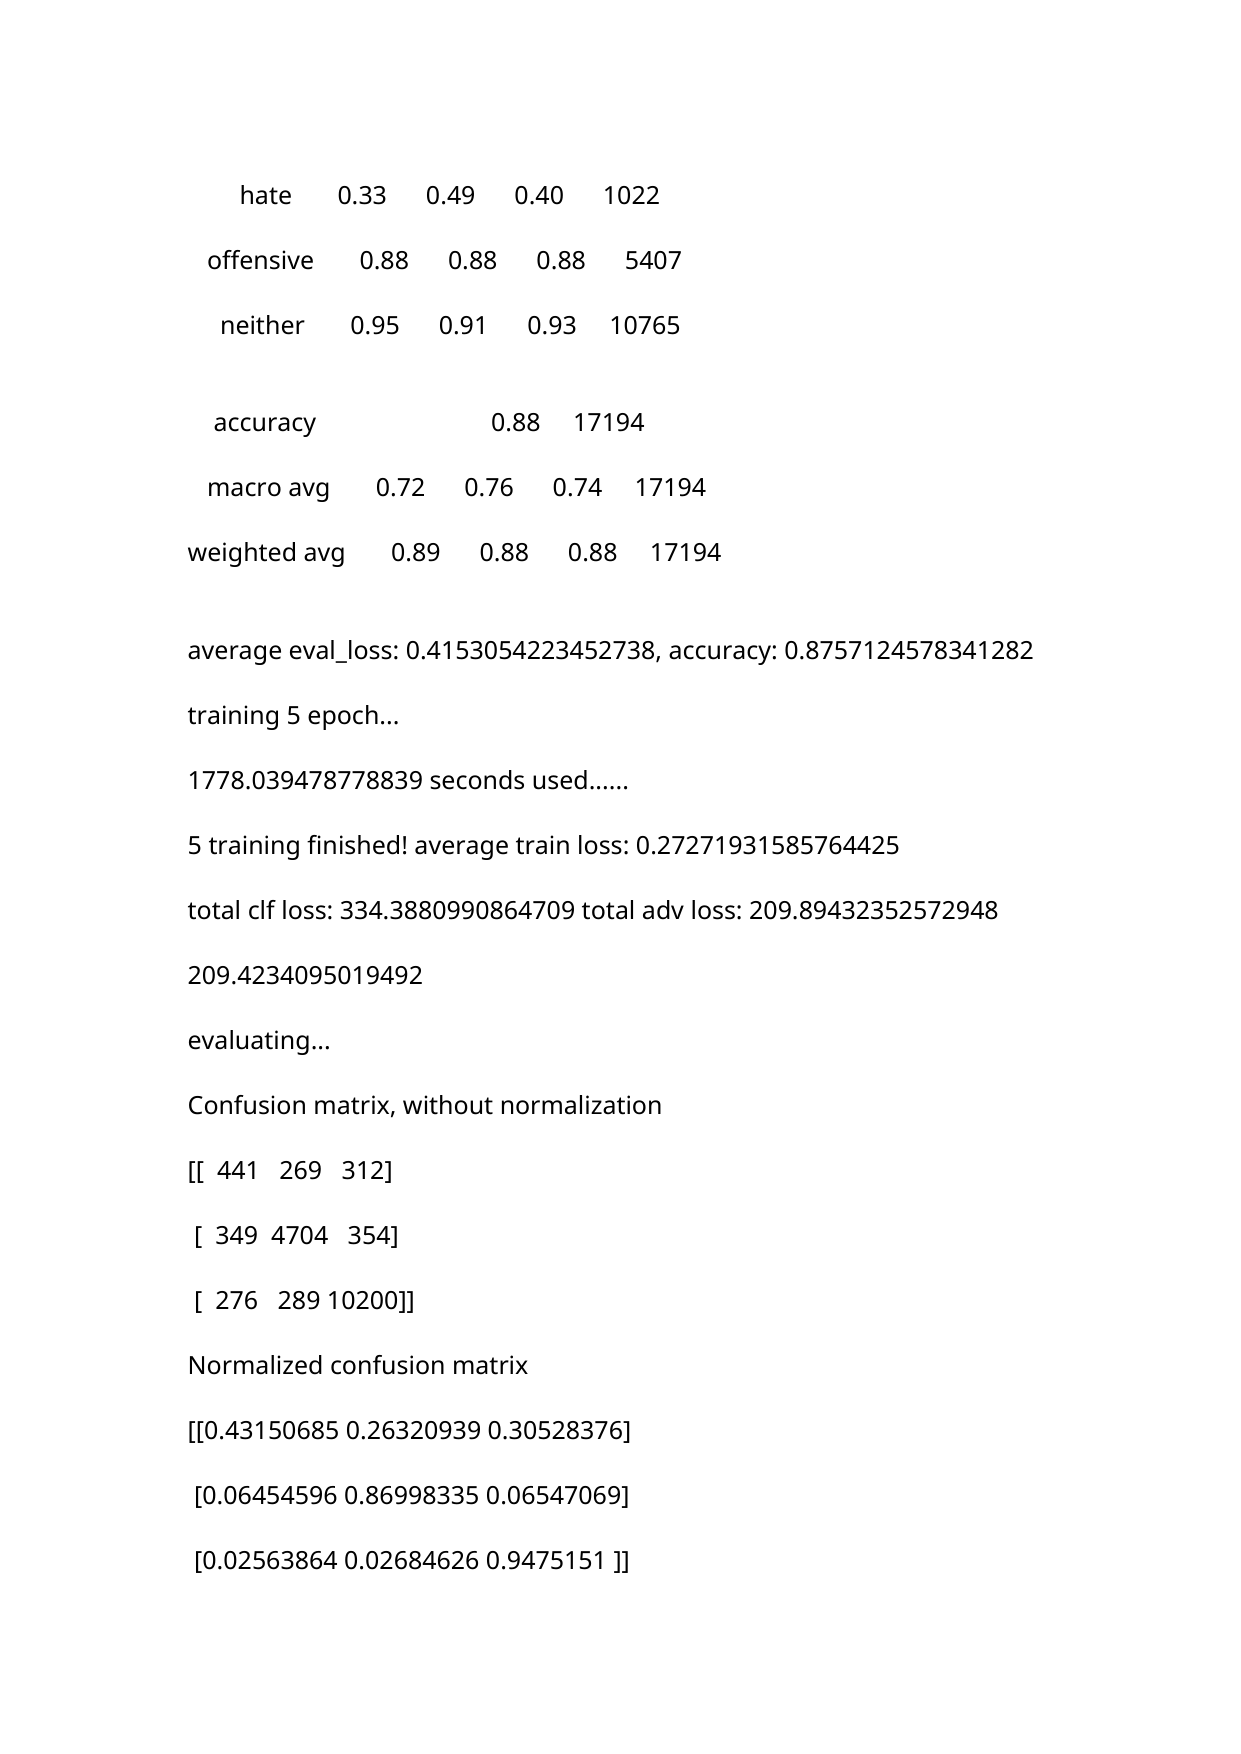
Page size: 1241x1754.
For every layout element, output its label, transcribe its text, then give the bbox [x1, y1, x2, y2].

text total clf loss: 334.3880990864709 total adv loss: 209.89432352572948 209.4234095019492 [187, 877, 1053, 1007]
text weighted avg 0.89 0.88 0.88 17194 [187, 519, 1053, 584]
text Confusion matrix, without normalization [187, 1072, 1053, 1137]
text 5 training finished! average train loss: 0.27271931585764425 [187, 812, 1053, 877]
text training 5 epoch... [187, 682, 1053, 747]
text macro avg 0.72 0.76 0.74 17194 [187, 454, 1053, 519]
text offensive 0.88 0.88 0.88 5407 [187, 227, 1053, 292]
text average eval_loss: 0.4153054223452738, accuracy: 0.8757124578341282 [187, 617, 1053, 682]
text Normalized confusion matrix [187, 1332, 1053, 1397]
text [0.02563864 0.02684626 0.9475151 ]] [187, 1527, 1053, 1592]
text evaluating... [187, 1007, 1053, 1072]
text 1778.039478778839 seconds used...... [187, 747, 1053, 812]
text [[ 441 269 312] [187, 1137, 1053, 1202]
text [0.06454596 0.86998335 0.06547069] [187, 1462, 1053, 1527]
text neither 0.95 0.91 0.93 10765 [187, 292, 1053, 357]
text [ 276 289 10200]] [187, 1267, 1053, 1332]
text [ 349 4704 354] [187, 1202, 1053, 1267]
text accuracy 0.88 17194 [187, 389, 1053, 454]
text [[0.43150685 0.26320939 0.30528376] [187, 1397, 1053, 1462]
text hate 0.33 0.49 0.40 1022 [187, 162, 1053, 227]
